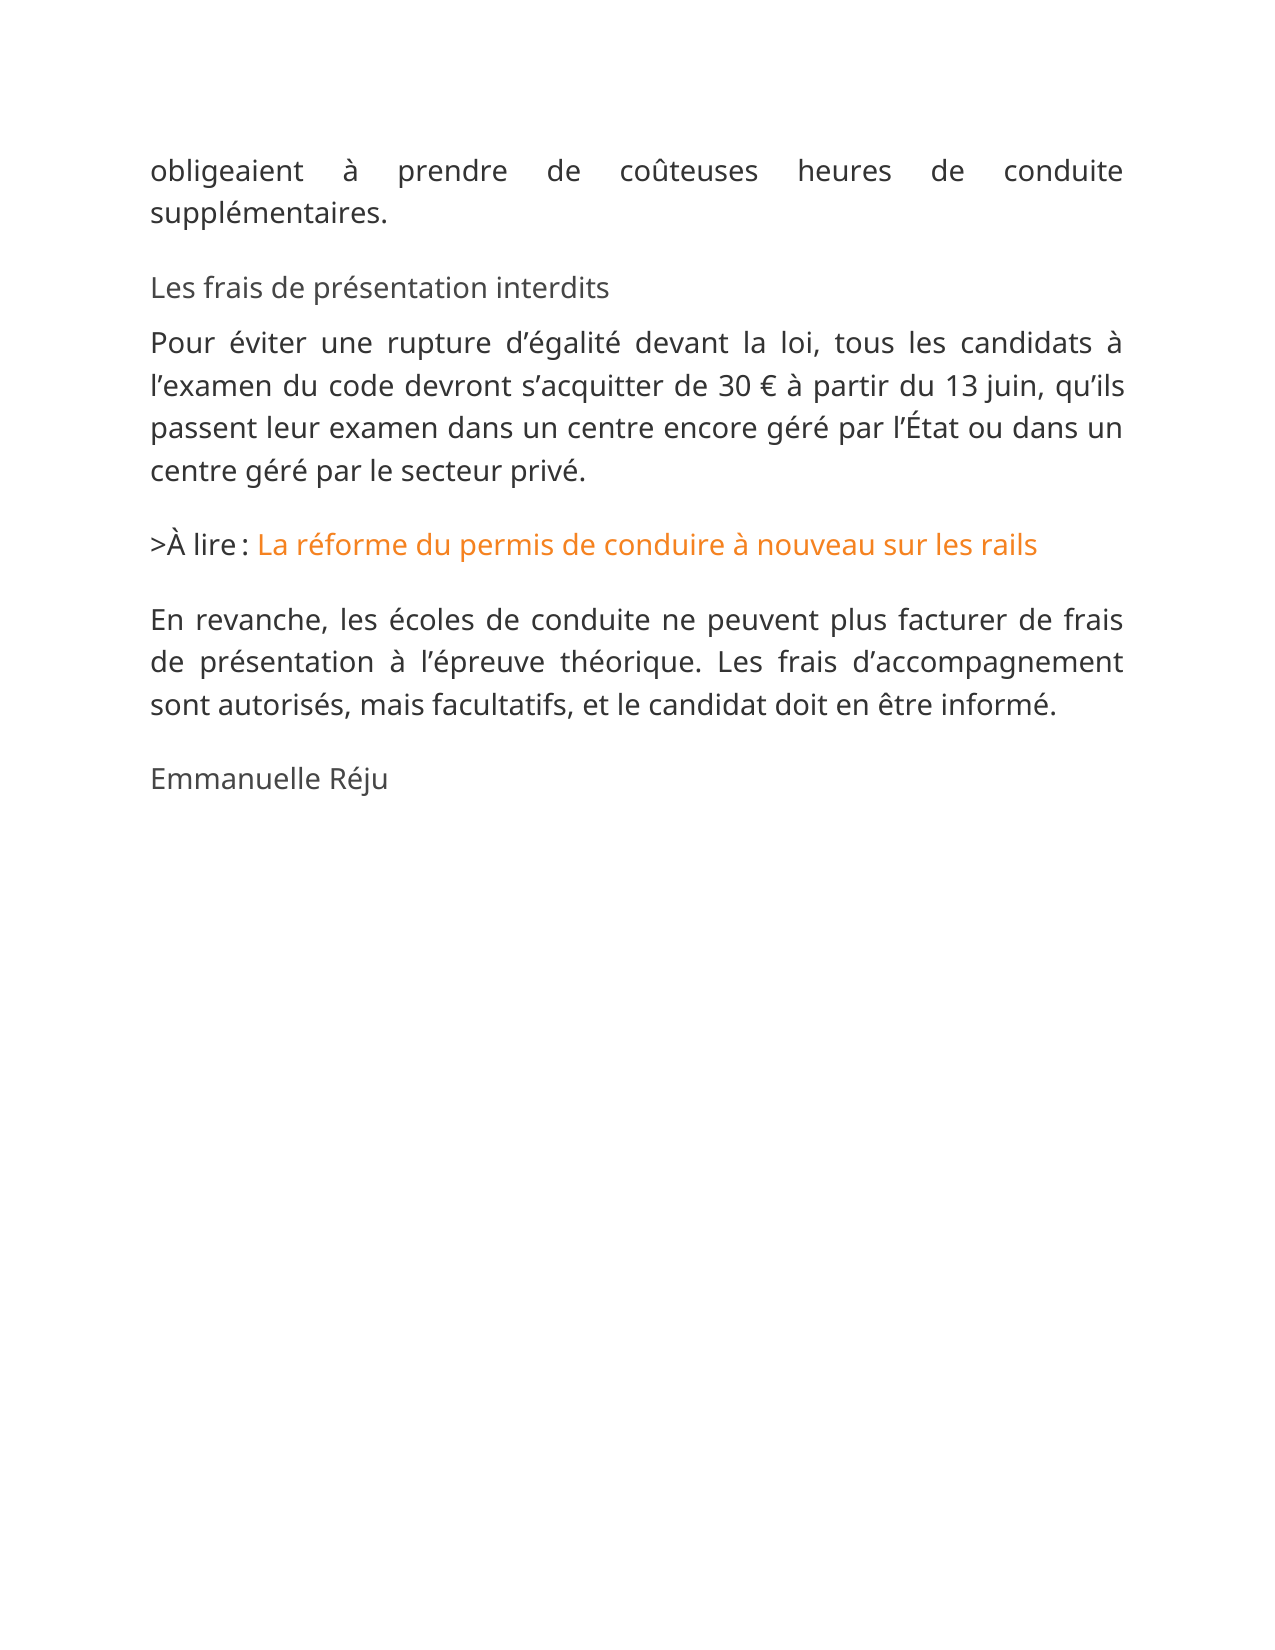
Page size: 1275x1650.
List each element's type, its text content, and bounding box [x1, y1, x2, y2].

text Emmanuelle Réju [150, 758, 1125, 798]
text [150, 150, 1125, 232]
text Pour éviter une rupture d’égalité devant la loi, tous les candidats à l’examen du code devront s’acquitter de 30 € à partir du 13 juin, qu’ils passent leur examen dans un centre encore géré par l’État ou dans un centre géré par le secteur privé. [150, 322, 1125, 490]
text >À lire : La réforme du permis de conduire à nouveau sur les rails [150, 525, 1125, 564]
text En revanche, les écoles de conduite ne peuvent plus facturer de frais de présentation à l’épreuve théorique. Les frais d’accompagnement sont autorisés, mais facultatifs, et le candidat doit en être informé. [150, 599, 1125, 724]
text Les frais de présentation interdits [150, 267, 1125, 307]
